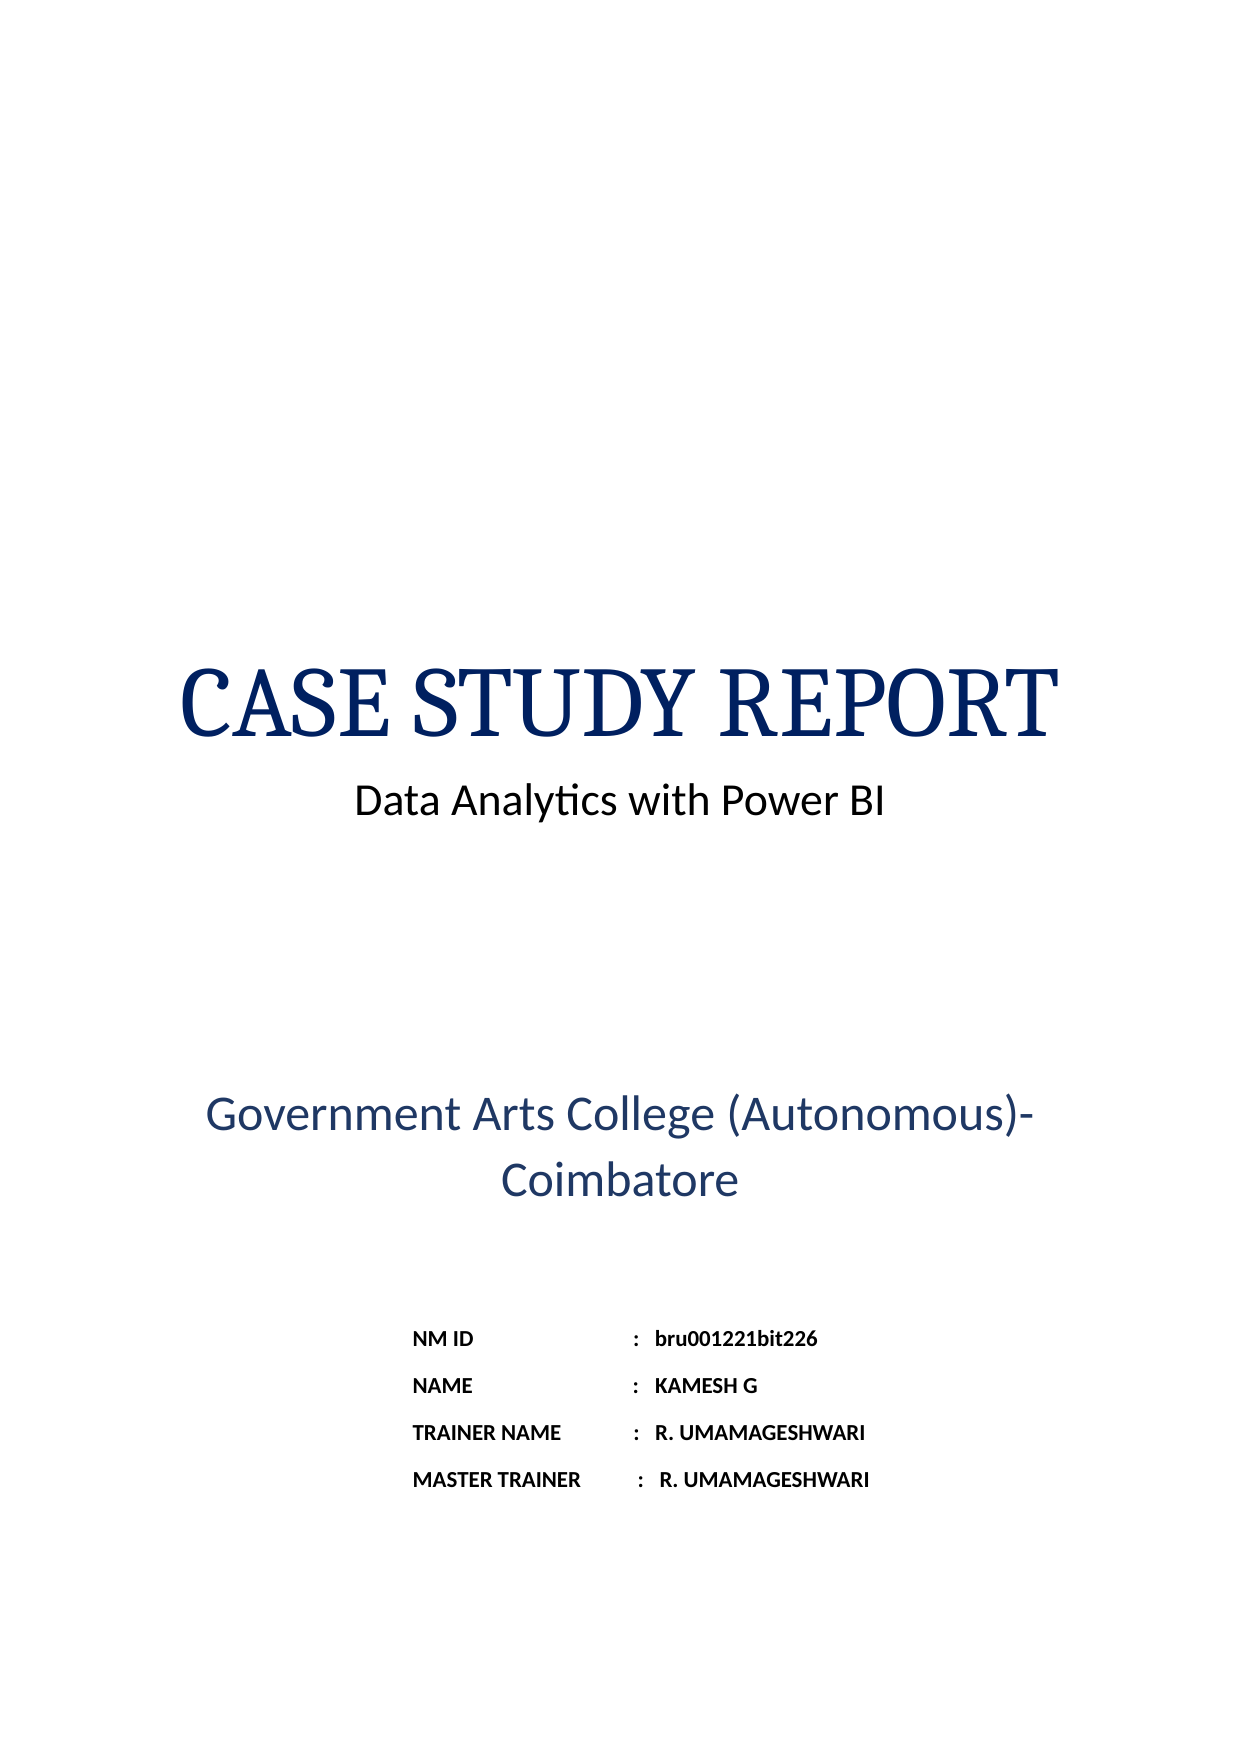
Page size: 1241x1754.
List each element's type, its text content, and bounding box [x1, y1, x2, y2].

text NAME : KAMESH G [112, 1371, 1128, 1399]
text CASE STUDY REPORT [112, 647, 1128, 762]
text NM ID : bru001221bit226 [112, 1324, 1128, 1352]
text Data Analytics with Power BI [112, 771, 1128, 827]
text TRAINER NAME : R. UMAMAGESHWARI [112, 1418, 1128, 1446]
text MASTER TRAINER : R. UMAMAGESHWARI [112, 1465, 1128, 1493]
text Government Arts College (Autonomous)-Coimbatore [112, 1082, 1128, 1209]
